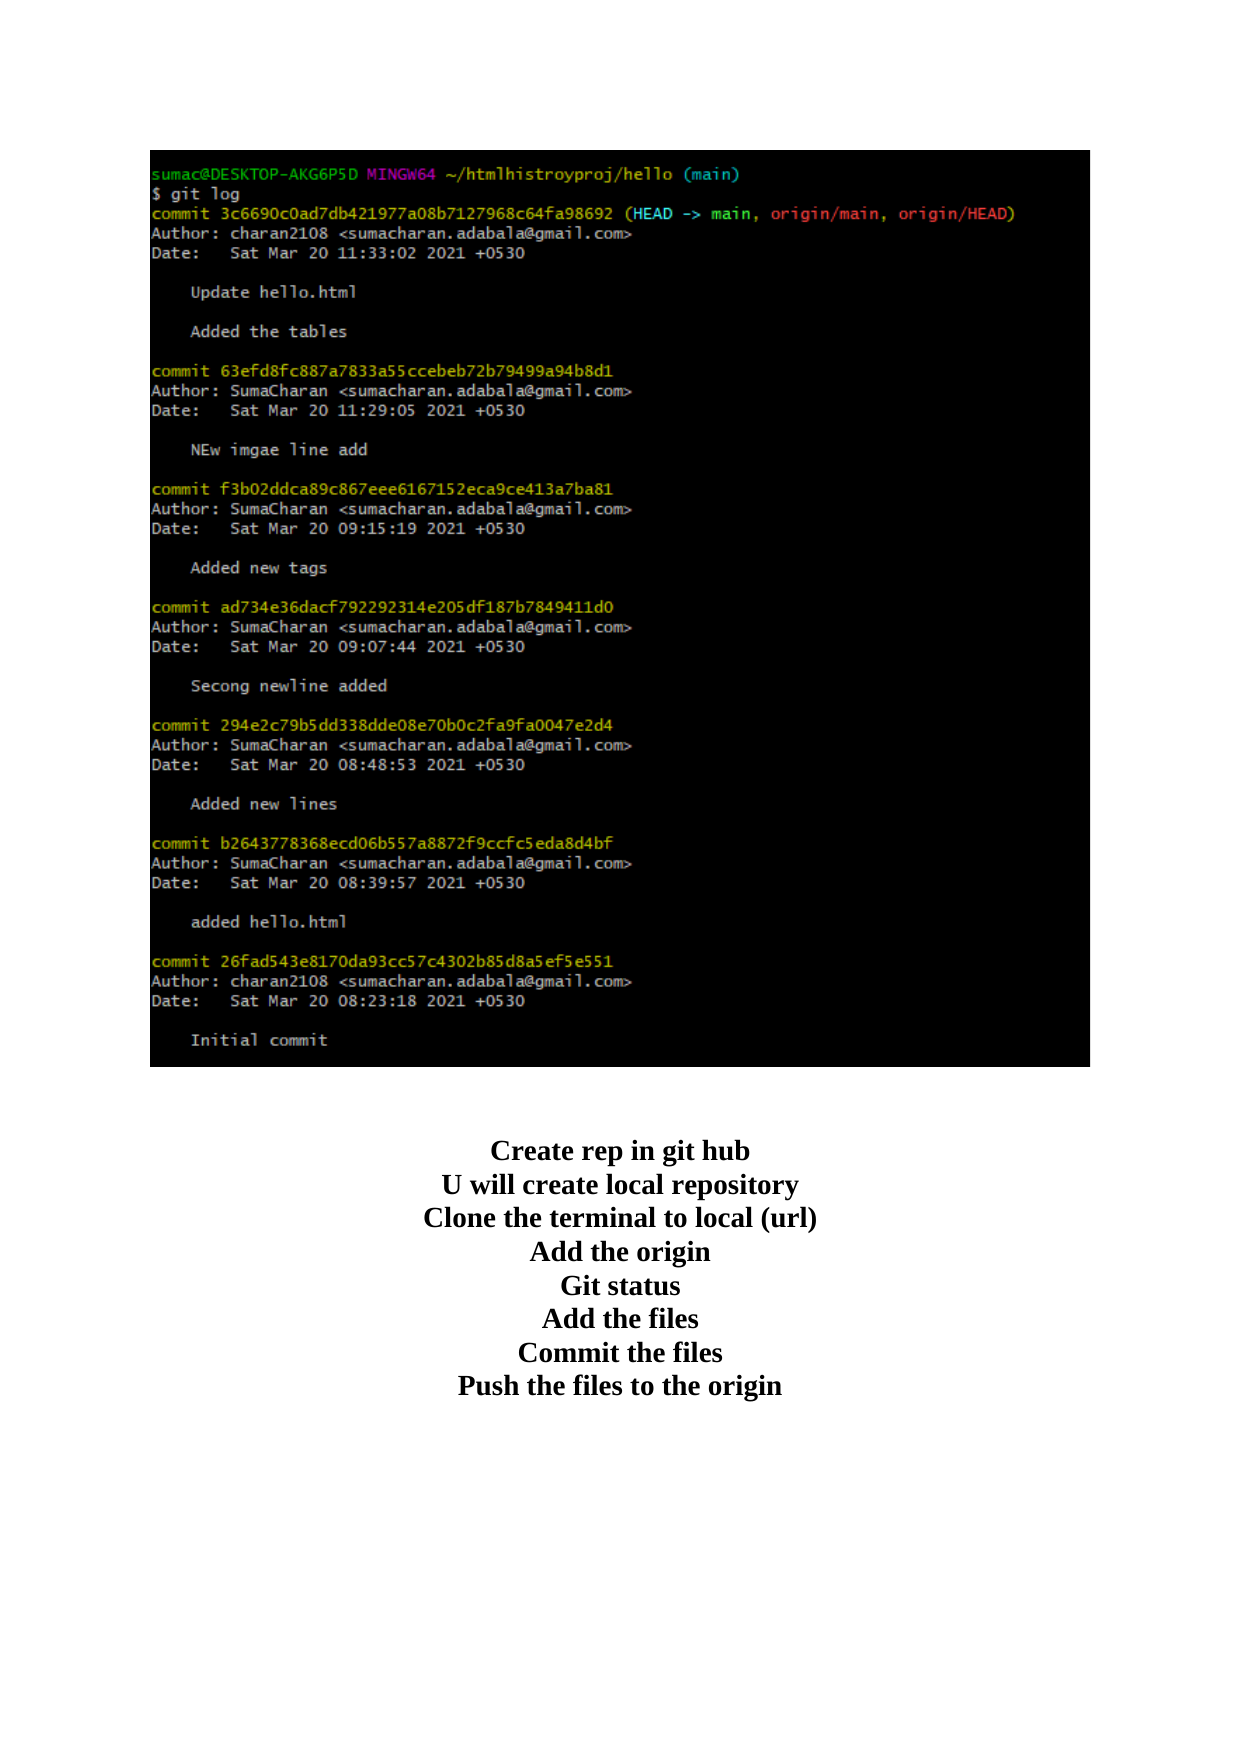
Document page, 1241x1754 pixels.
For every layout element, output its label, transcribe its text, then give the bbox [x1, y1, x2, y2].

text Git status [150, 1268, 1090, 1301]
text Clone the terminal to local (url) [150, 1201, 1090, 1234]
text Commit the files [150, 1335, 1090, 1368]
text U will create local repository [150, 1167, 1090, 1201]
text Push the files to the origin [150, 1368, 1090, 1402]
picture [150, 150, 1091, 1067]
text Create rep in git hub [150, 1133, 1090, 1167]
text Add the files [150, 1301, 1090, 1335]
text Add the origin [150, 1234, 1090, 1268]
